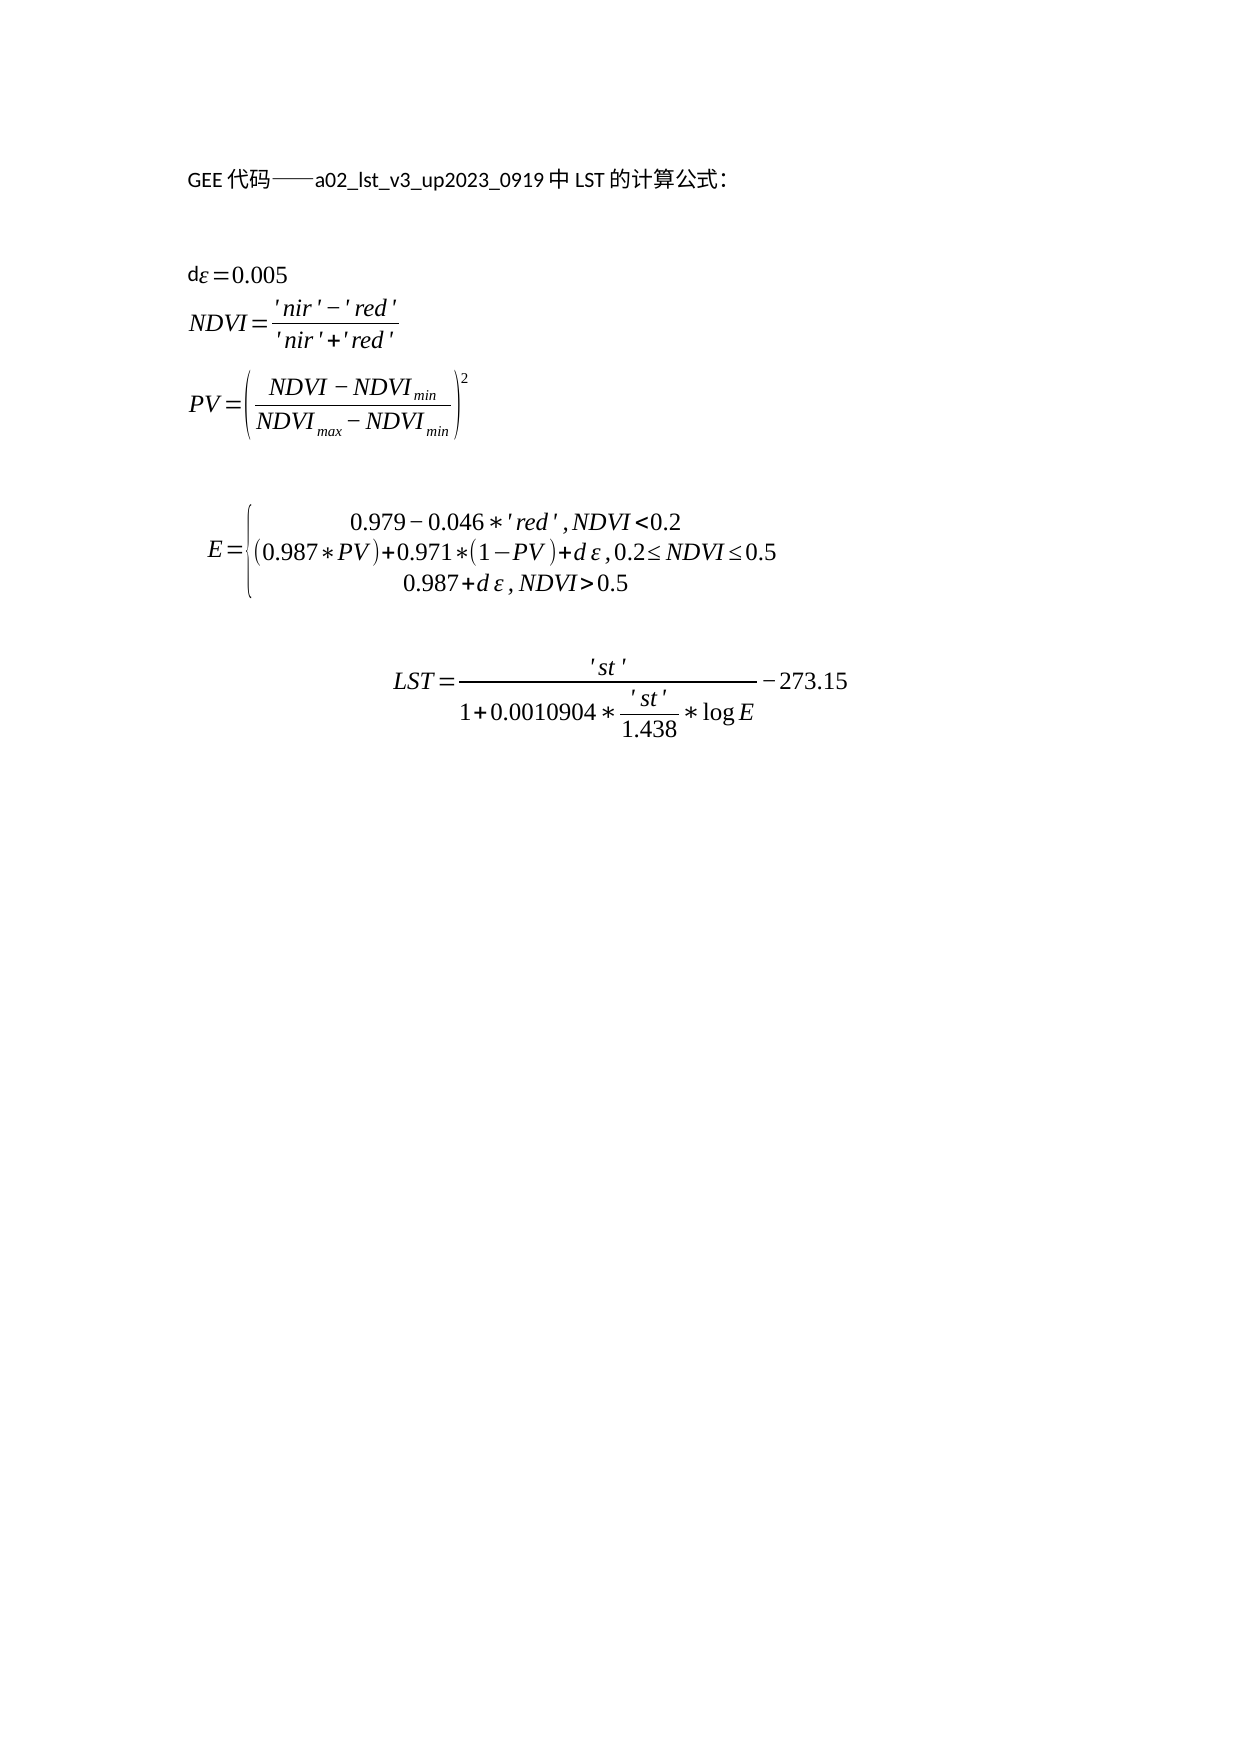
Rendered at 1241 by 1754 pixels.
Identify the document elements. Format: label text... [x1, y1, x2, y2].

text d [187, 259, 1053, 292]
text GEE代码——a02_lst_v3_up2023_0919中LST的计算公式： [187, 162, 1053, 194]
